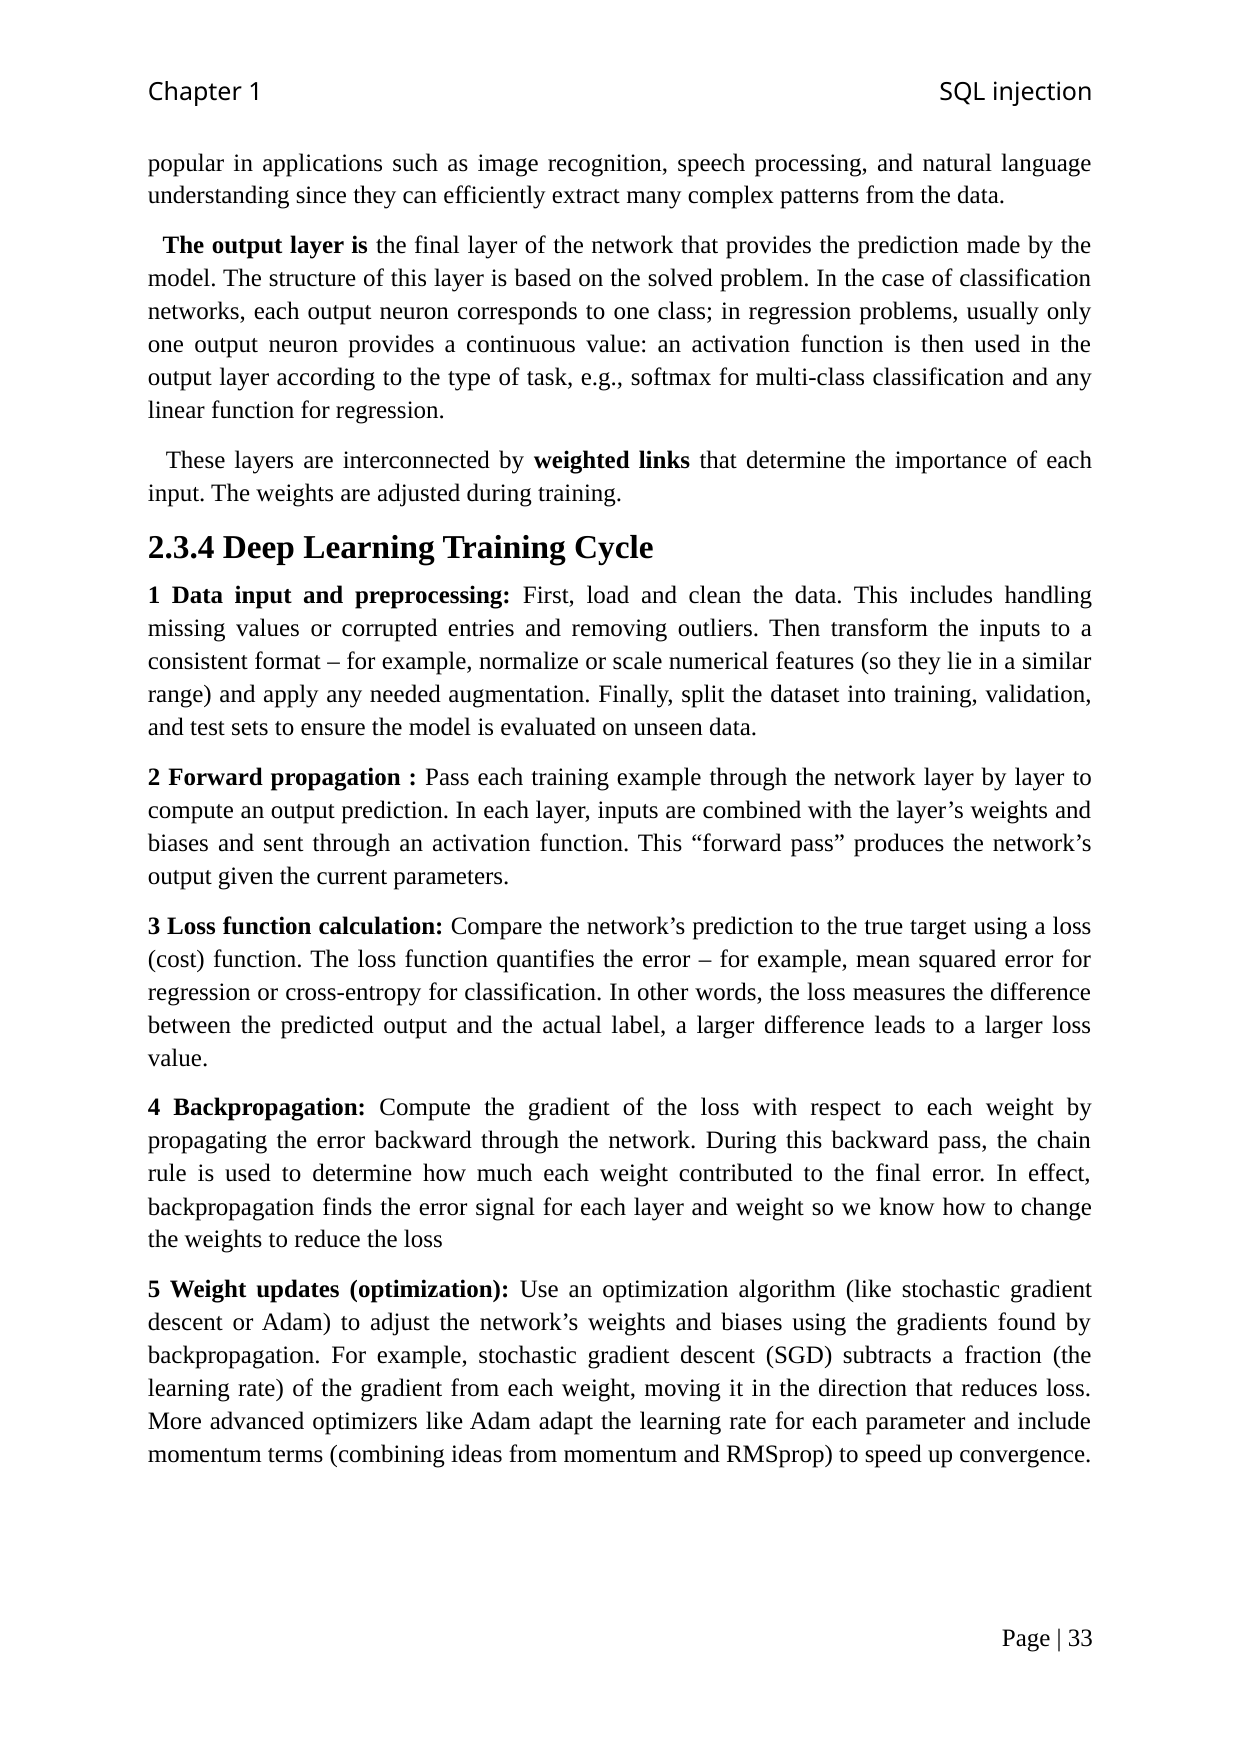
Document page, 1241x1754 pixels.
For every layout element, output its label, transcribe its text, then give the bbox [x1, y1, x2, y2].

text The output layer is the final layer of the network that provides the prediction made by the model. The structure of this layer is based on the solved problem. In the case of classification networks, each output neuron corresponds to one class; in regression problems, usually only one output neuron provides a continuous value: an activation function is then used in the output layer according to the type of task, e.g., softmax for multi-class classification and any linear function for regression. [148, 230, 1093, 424]
text 1 Data input and preprocessing: First, load and clean the data. This includes handling missing values or corrupted entries and removing outliers. Then transform the inputs to a consistent format – for example, normalize or scale numerical features (so they lie in a similar range) and apply any needed augmentation. Finally, split the dataset into training, validation, and test sets to ensure the model is evaluated on unseen data. [148, 580, 1093, 741]
text 5 Weight updates (optimization): Use an optimization algorithm (like stochastic gradient descent or Adam) to adjust the network’s weights and biases using the gradients found by backpropagation. For example, stochastic gradient descent (SGD) subtracts a fraction (the learning rate) of the gradient from each weight, moving it in the direction that reduces loss. More advanced optimizers like Adam adapt the learning rate for each parameter and include momentum terms (combining ideas from momentum and RMSprop) to speed up convergence. [148, 1274, 1093, 1468]
text 2 Forward propagation : Pass each training example through the network layer by layer to compute an output prediction. In each layer, inputs are combined with the layer’s weights and biases and sent through an activation function. This “forward pass” produces the network’s output given the current parameters. [148, 762, 1093, 890]
text 3 Loss function calculation: Compare the network’s prediction to the true target using a loss (cost) function. The loss function quantifies the error – for example, mean squared error for regression or cross-entropy for classification. In other words, the loss measures the difference between the predicted output and the actual label, a larger difference leads to a larger loss value. [148, 911, 1093, 1072]
text 4 Backpropagation: Compute the gradient of the loss with respect to each weight by propagating the error backward through the network. During this backward pass, the chain rule is used to determine how much each weight contributed to the final error. In effect, backpropagation finds the error signal for each layer and weight so we know how to change the weights to reduce the loss [148, 1092, 1093, 1253]
subtitle 2.3.4 Deep Learning Training Cycle [148, 528, 1093, 566]
text These layers are interconnected by weighted links that determine the importance of each input. The weights are adjusted during training. [148, 445, 1093, 507]
